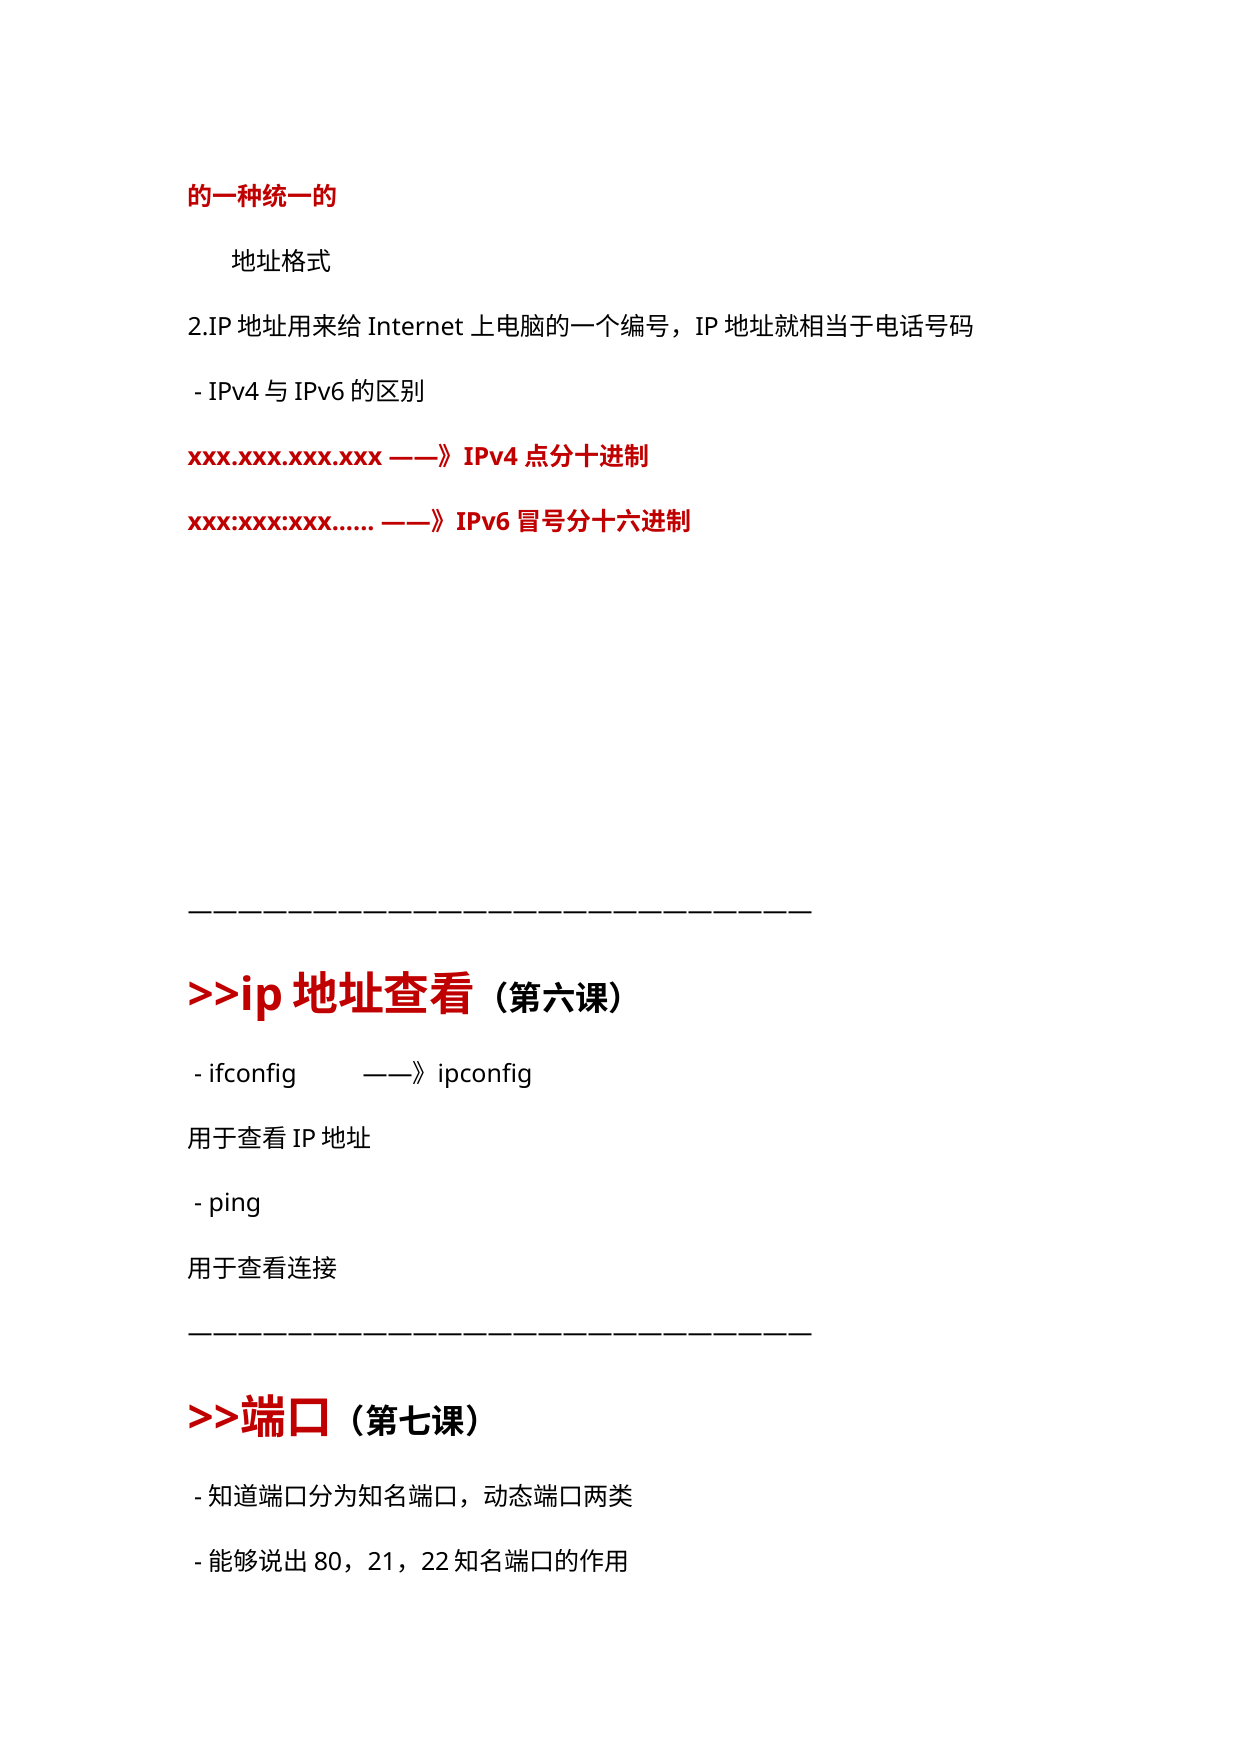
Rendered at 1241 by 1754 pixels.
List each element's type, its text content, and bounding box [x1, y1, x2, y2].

text - 能够说出80，21，22知名端口的作用 [187, 1527, 1053, 1592]
text - ping [187, 1169, 1053, 1234]
text - ifconfig ——》ipconfig [187, 1039, 1053, 1104]
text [187, 162, 1053, 227]
text 用于查看连接 [187, 1234, 1053, 1299]
text 地址格式 [187, 227, 1053, 292]
text ————————————————————————— [187, 877, 1053, 942]
text ————————————————————————— [187, 1299, 1053, 1364]
text xxx.xxx.xxx.xxx ——》IPv4 点分十进制 [187, 422, 1053, 487]
text >>ip地址查看（第六课） [187, 942, 1053, 1039]
text >>端口（第七课） [187, 1364, 1053, 1462]
text 2.IP地址用来给 Internet 上电脑的一个编号，IP地址就相当于电话号码 [187, 292, 1053, 357]
text 用于查看IP地址 [187, 1104, 1053, 1169]
text - 知道端口分为知名端口，动态端口两类 [187, 1462, 1053, 1527]
text xxx:xxx:xxx...... ——》IPv6 冒号分十六进制 [187, 487, 1053, 552]
text - IPv4与IPv6的区别 [187, 357, 1053, 422]
